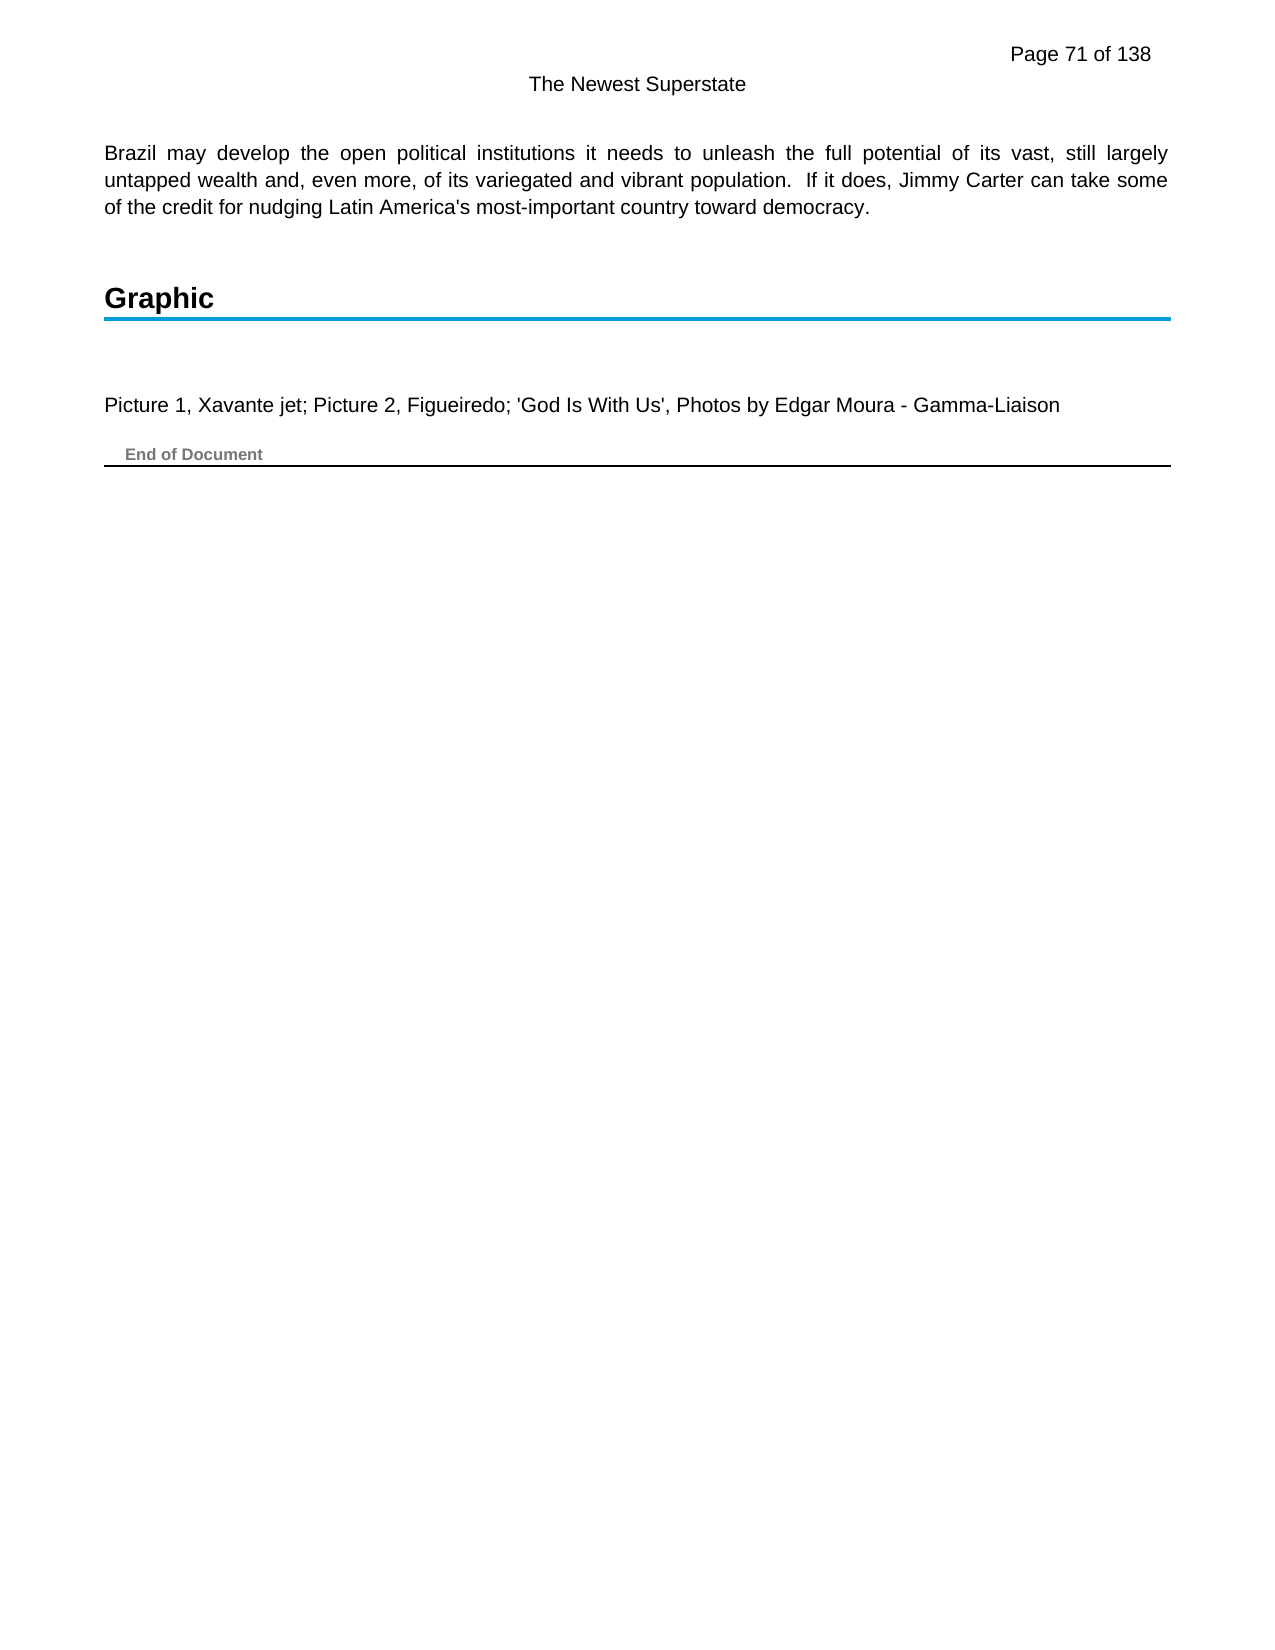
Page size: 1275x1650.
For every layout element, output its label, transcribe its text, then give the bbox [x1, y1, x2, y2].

text Graphic [104, 244, 1171, 314]
text End of Document [125, 445, 1171, 464]
text Picture 1, Xavante jet; Picture 2, Figueiredo; 'God Is With Us', Photos by Edgar Moura - Gamma-Liaison [104, 389, 1171, 416]
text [104, 137, 1171, 219]
